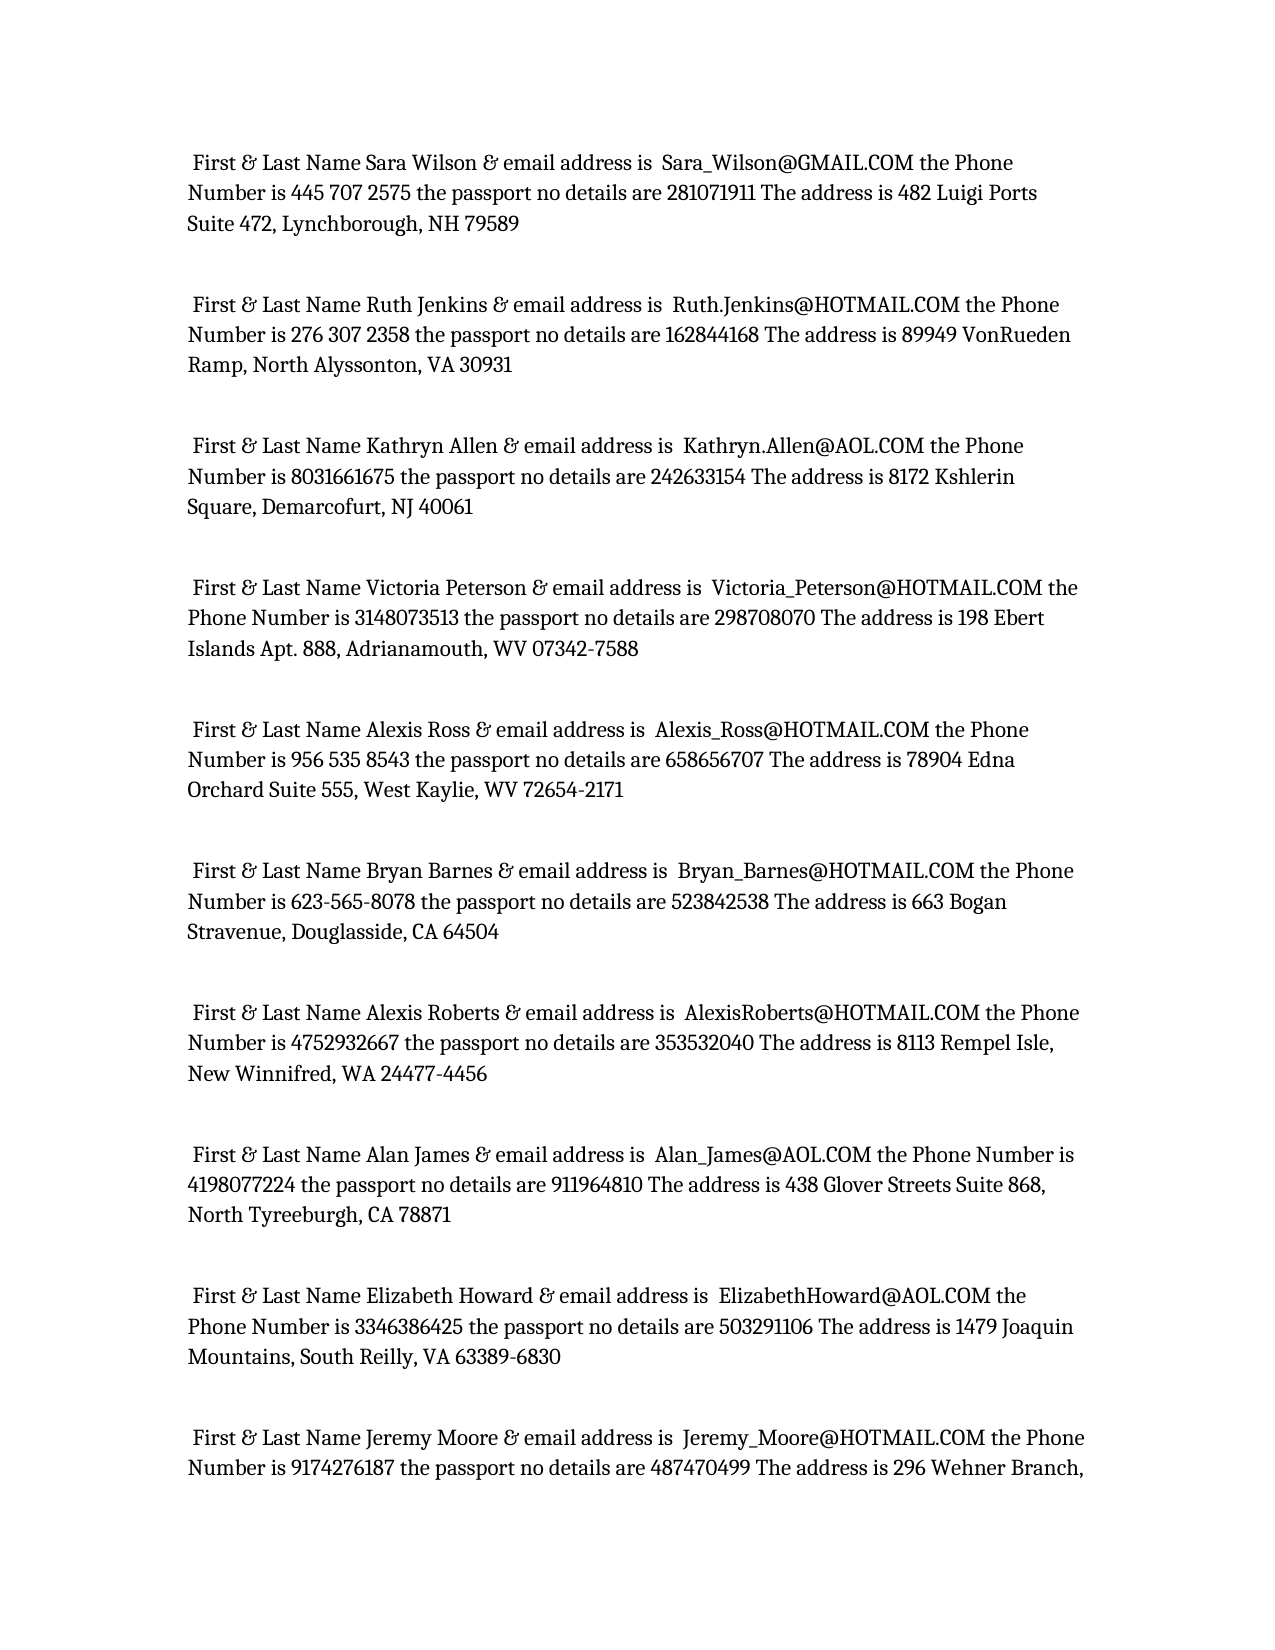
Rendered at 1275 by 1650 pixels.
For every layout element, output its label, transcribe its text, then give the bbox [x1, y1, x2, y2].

text First & Last Name Alexis Roberts & email address is AlexisRoberts@HOTMAIL.COM the Phone Number is 4752932667 the passport no details are 353532040 The address is 8113 Rempel Isle, New Winnifred, WA 24477-4456 [187, 1000, 1087, 1117]
text First & Last Name Bryan Barnes & email address is Bryan_Barnes@HOTMAIL.COM the Phone Number is 623-565-8078 the passport no details are 523842538 The address is 663 Bogan Stravenue, Douglasside, CA 64504 [187, 858, 1087, 975]
text First & Last Name Victoria Peterson & email address is Victoria_Peterson@HOTMAIL.COM the Phone Number is 3148073513 the passport no details are 298708070 The address is 198 Ebert Islands Apt. 888, Adrianamouth, WV 07342-7588 [187, 575, 1087, 692]
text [187, 1425, 1087, 1482]
text First & Last Name Alan James & email address is Alan_James@AOL.COM the Phone Number is 4198077224 the passport no details are 911964810 The address is 438 Glover Streets Suite 868, North Tyreeburgh, CA 78871 [187, 1142, 1087, 1259]
text First & Last Name Kathryn Allen & email address is Kathryn.Allen@AOL.COM the Phone Number is 8031661675 the passport no details are 242633154 The address is 8172 Kshlerin Square, Demarcofurt, NJ 40061 [187, 433, 1087, 550]
text First & Last Name Ruth Jenkins & email address is Ruth.Jenkins@HOTMAIL.COM the Phone Number is 276 307 2358 the passport no details are 162844168 The address is 89949 VonRueden Ramp, North Alyssonton, VA 30931 [187, 292, 1087, 409]
text First & Last Name Elizabeth Howard & email address is ElizabethHoward@AOL.COM the Phone Number is 3346386425 the passport no details are 503291106 The address is 1479 Joaquin Mountains, South Reilly, VA 63389-6830 [187, 1283, 1087, 1400]
text First & Last Name Alexis Ross & email address is Alexis_Ross@HOTMAIL.COM the Phone Number is 956 535 8543 the passport no details are 658656707 The address is 78904 Edna Orchard Suite 555, West Kaylie, WV 72654-2171 [187, 717, 1087, 834]
text First & Last Name Sara Wilson & email address is Sara_Wilson@GMAIL.COM the Phone Number is 445 707 2575 the passport no details are 281071911 The address is 482 Luigi Ports Suite 472, Lynchborough, NH 79589 [187, 150, 1087, 267]
